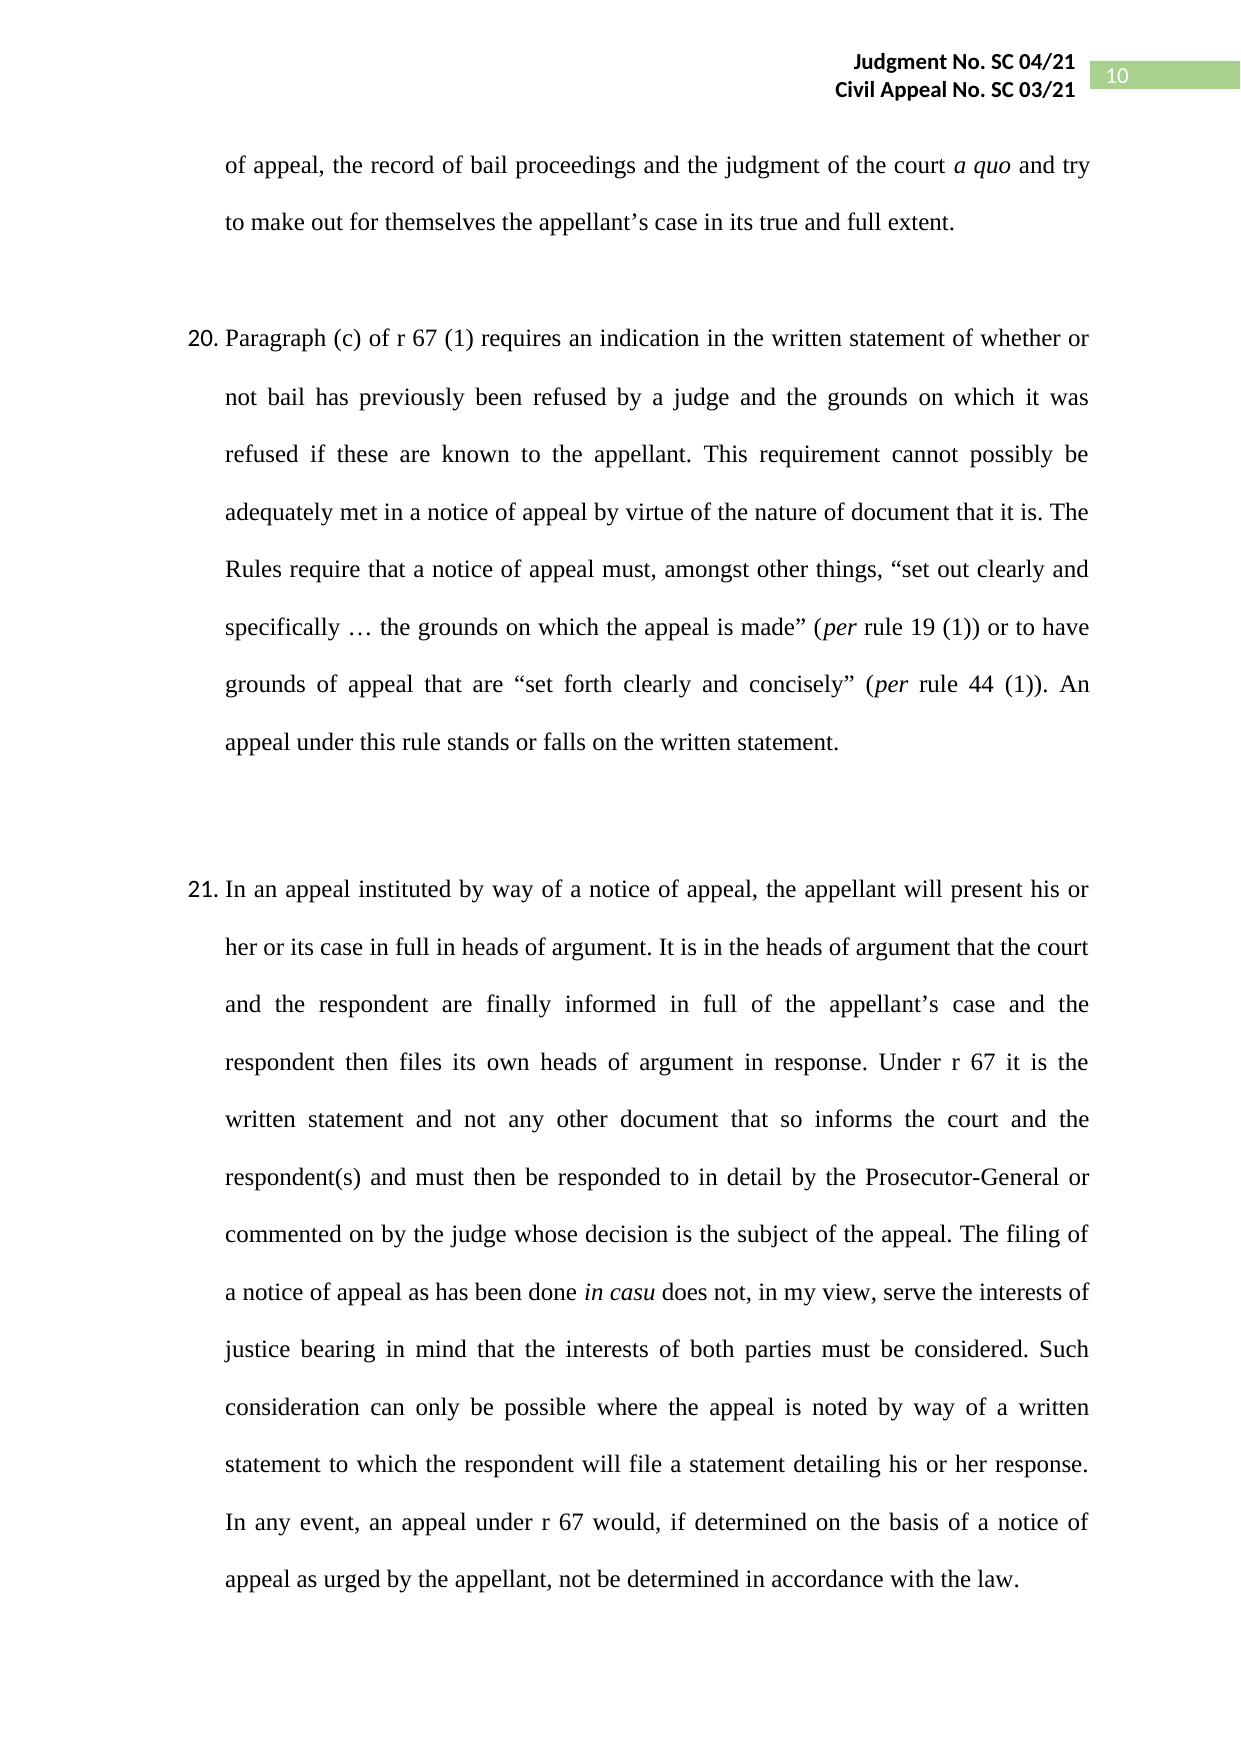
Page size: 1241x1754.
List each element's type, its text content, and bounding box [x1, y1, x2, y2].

list In an appeal instituted by way of a notice of appeal, the appellant will present his or her or its case in full in heads of argument. It is in the heads of argument that the court and the respondent are finally informed in full of the appellant’s case and the respondent then files its own heads of argument in response. Under r 67 it is the written statement and not any other document that so informs the court and the respondent(s) and must then be responded to in detail by the Prosecutor-General or commented on by the judge whose decision is the subject of the appeal. The filing of a notice of appeal as has been done in casu does not, in my view, serve the interests of justice bearing in mind that the interests of both parties must be considered. Such consideration can only be possible where the appeal is noted by way of a written statement to which the respondent will file a statement detailing his or her response. In any event, an appeal under r 67 would, if determined on the basis of a notice of appeal as urged by the appellant, not be determined in accordance with the law. [187, 873, 1090, 1593]
list Paragraph (c) of r 67 (1) requires an indication in the written statement of whether or not bail has previously been refused by a judge and the grounds on which it was refused if these are known to the appellant. This requirement cannot possibly be adequately met in a notice of appeal by virtue of the nature of document that it is. The Rules require that a notice of appeal must, amongst other things, “set out clearly and specifically … the grounds on which the appeal is made” (per rule 19 (1)) or to have grounds of appeal that are “set forth clearly and concisely” (per rule 44 (1)). An appeal under this rule stands or falls on the written statement. [187, 322, 1090, 756]
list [187, 150, 1090, 236]
